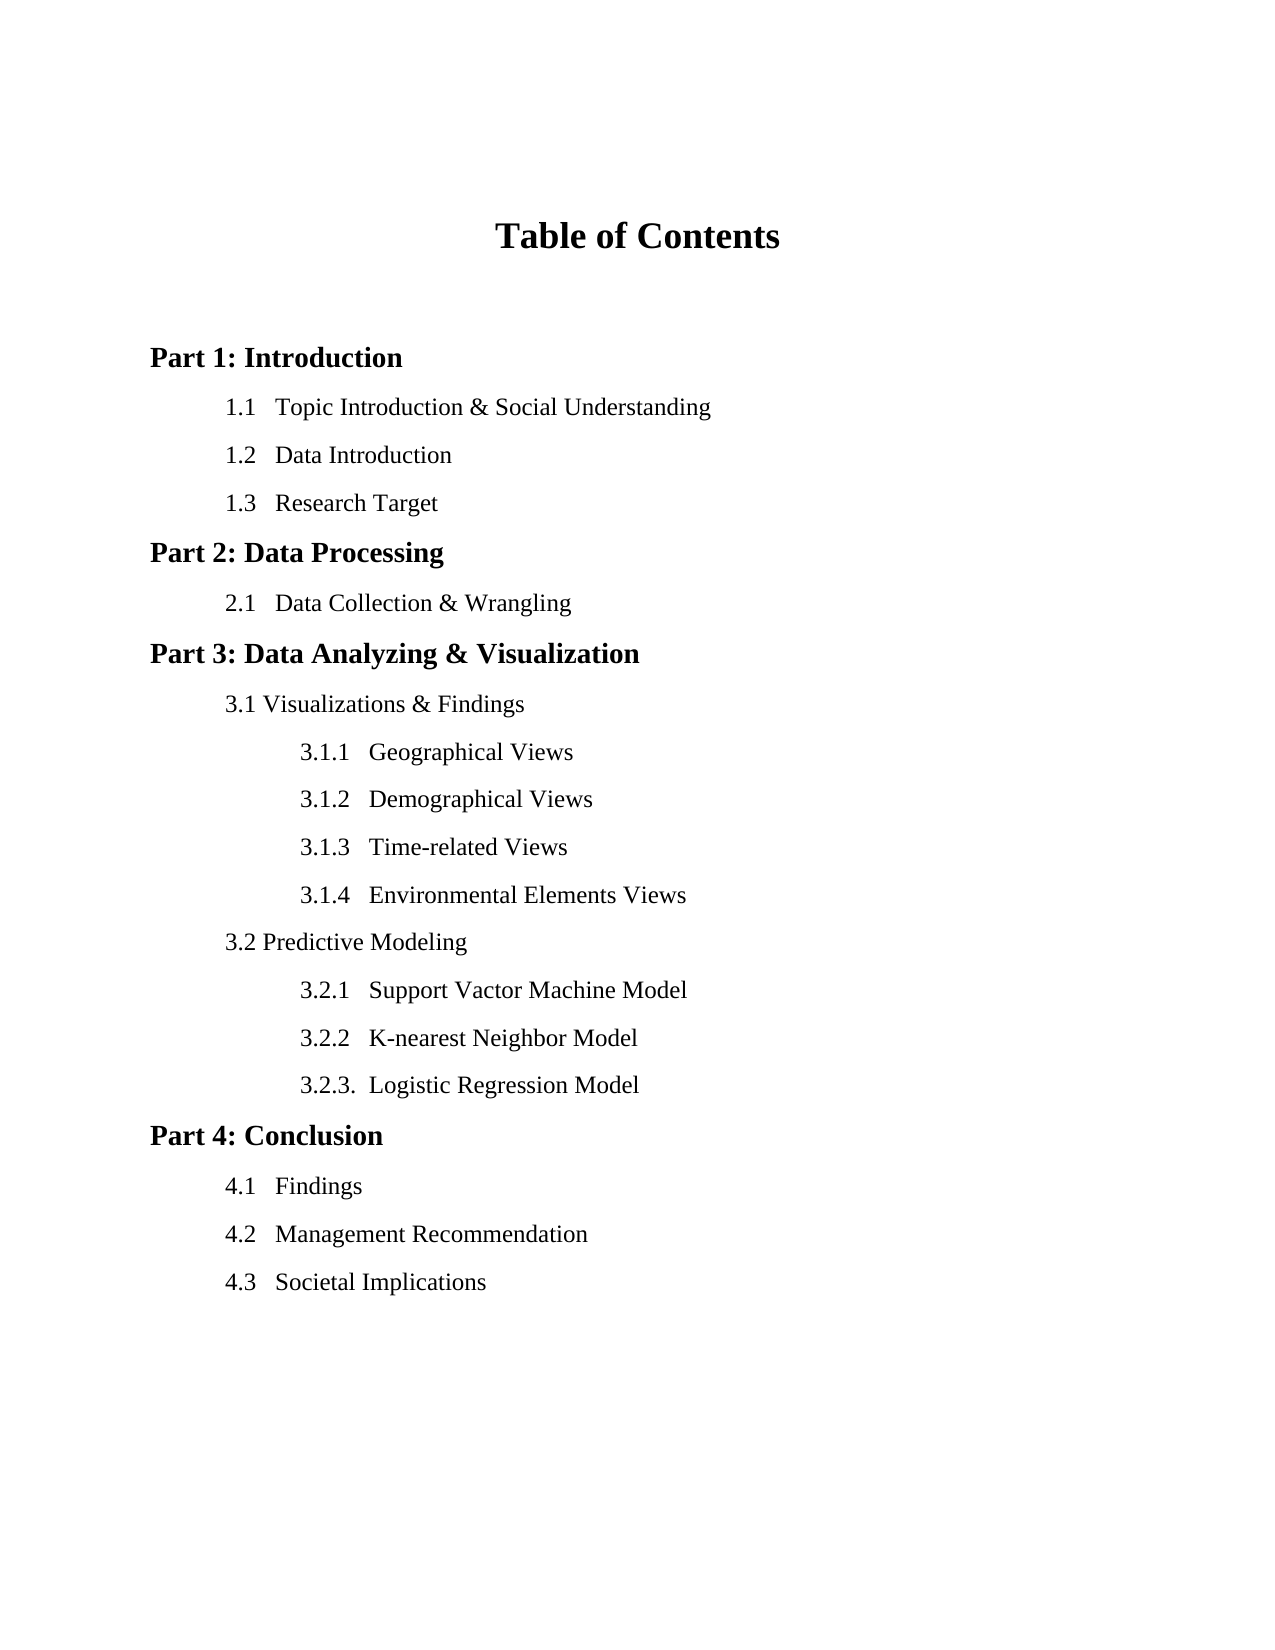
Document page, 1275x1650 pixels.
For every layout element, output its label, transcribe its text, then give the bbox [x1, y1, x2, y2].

text 2.1 Data Collection & Wrangling [150, 588, 1125, 617]
text Part 4: Conclusion [150, 1118, 1125, 1152]
text 3.2.1 Support Vactor Machine Model [225, 975, 1125, 1004]
text Part 2: Data Processing [150, 536, 1125, 569]
text 3.2 Predictive Modeling [225, 927, 1125, 956]
text 3.2.2 K-nearest Neighbor Model [225, 1023, 1125, 1052]
text 3.1.4 Environmental Elements Views [225, 880, 1125, 908]
text 4.3 Societal Implications [150, 1267, 1125, 1295]
text 3.1.1 Geographical Views [225, 737, 1125, 765]
text 3.2.3. Logistic Regression Model [225, 1071, 1125, 1099]
text 4.1 Findings [150, 1171, 1125, 1200]
text Table of Contents [150, 213, 1125, 256]
text 3.1.3 Time-related Views [225, 832, 1125, 861]
text Part 3: Data Analyzing & Visualization [150, 636, 1125, 670]
text 4.2 Management Recommendation [150, 1219, 1125, 1248]
text 1.2 Data Introduction [150, 440, 1125, 469]
text 1.3 Research Target [150, 488, 1125, 517]
text 3.1 Visualizations & Findings [150, 689, 1125, 718]
text Part 1: Introduction [150, 340, 1125, 373]
text 3.1.2 Demographical Views [225, 784, 1125, 813]
text 1.1 Topic Introduction & Social Understanding [150, 392, 1125, 421]
